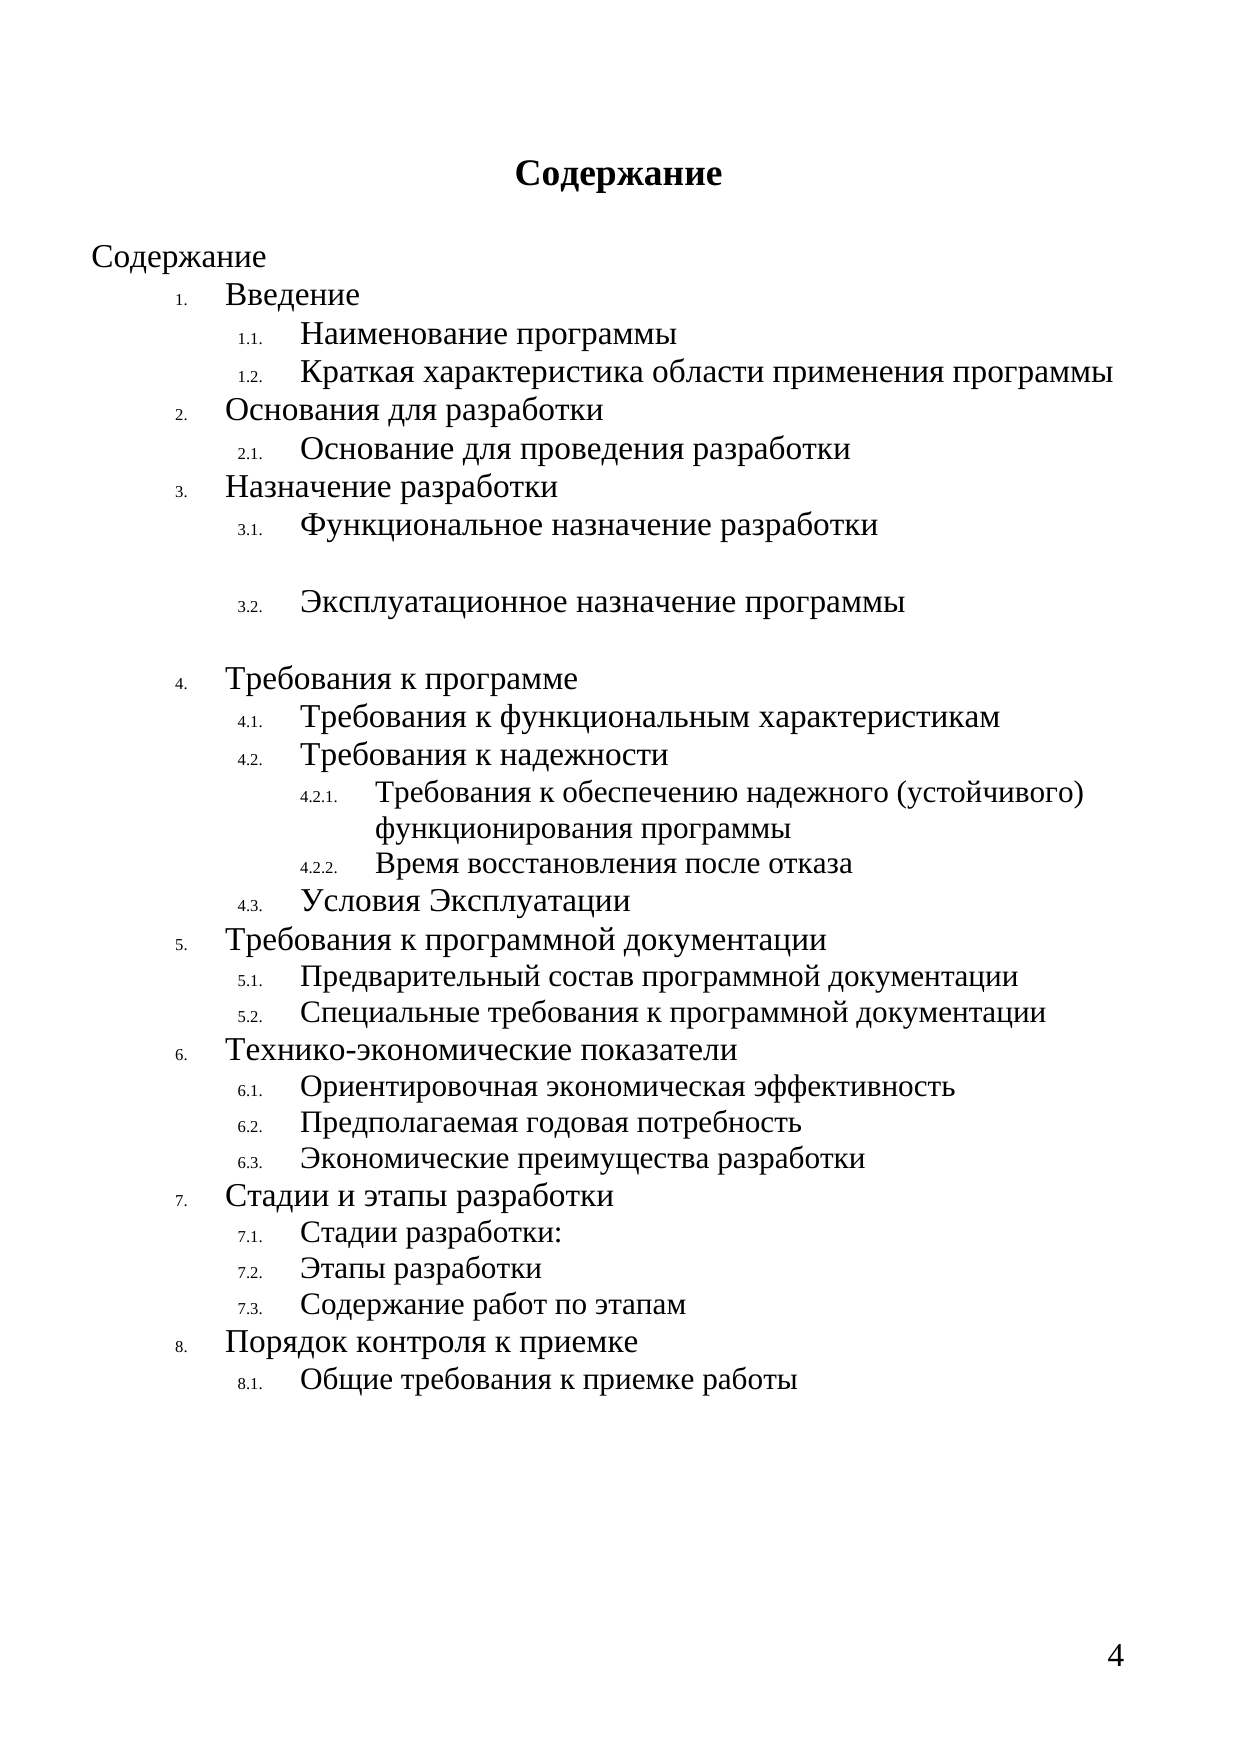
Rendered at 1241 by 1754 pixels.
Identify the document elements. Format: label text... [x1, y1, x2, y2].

list Экономические преимущества разработки [262, 1139, 1153, 1175]
list Эксплуатационное назначение программы [262, 581, 1153, 658]
list Наименование программы [262, 313, 1153, 351]
list Ориентировочная экономическая эффективность [262, 1068, 1153, 1103]
list Порядок контроля к приемке [187, 1322, 1153, 1360]
list Требования к функциональным характеристикам [262, 696, 1153, 734]
list Требования к обеспечению надежного (устойчивого) функционирования программы [337, 773, 1153, 845]
list Предполагаемая годовая потребность [262, 1103, 1153, 1139]
list Назначение разработки [187, 466, 1153, 504]
list Краткая характеристика области применения программы [262, 351, 1153, 389]
list Введение [187, 274, 1153, 313]
list Требования к программной документации [187, 919, 1153, 957]
list Функциональное назначение разработки [262, 504, 1153, 581]
list Стадии разработки: [262, 1214, 1153, 1250]
list Специальные требования к программной документации [262, 993, 1153, 1029]
list Время восстановления после отказа [337, 845, 1153, 881]
list Содержание работ по этапам [262, 1286, 1153, 1322]
list Предварительный состав программной документации [262, 957, 1153, 993]
list Стадии и этапы разработки [187, 1175, 1153, 1214]
list Основание для проведения разработки [262, 428, 1153, 466]
text Содержание [91, 236, 1153, 274]
list Технико-экономические показатели [187, 1029, 1153, 1068]
list Этапы разработки [262, 1250, 1153, 1286]
text Содержание [112, 150, 1124, 193]
list Общие требования к приемке работы [262, 1360, 1153, 1396]
list Условия Эксплуатации [262, 881, 1153, 919]
list Требования к программе [187, 658, 1153, 696]
list Требования к надежности [262, 734, 1153, 773]
list Основания для разработки [187, 389, 1153, 428]
